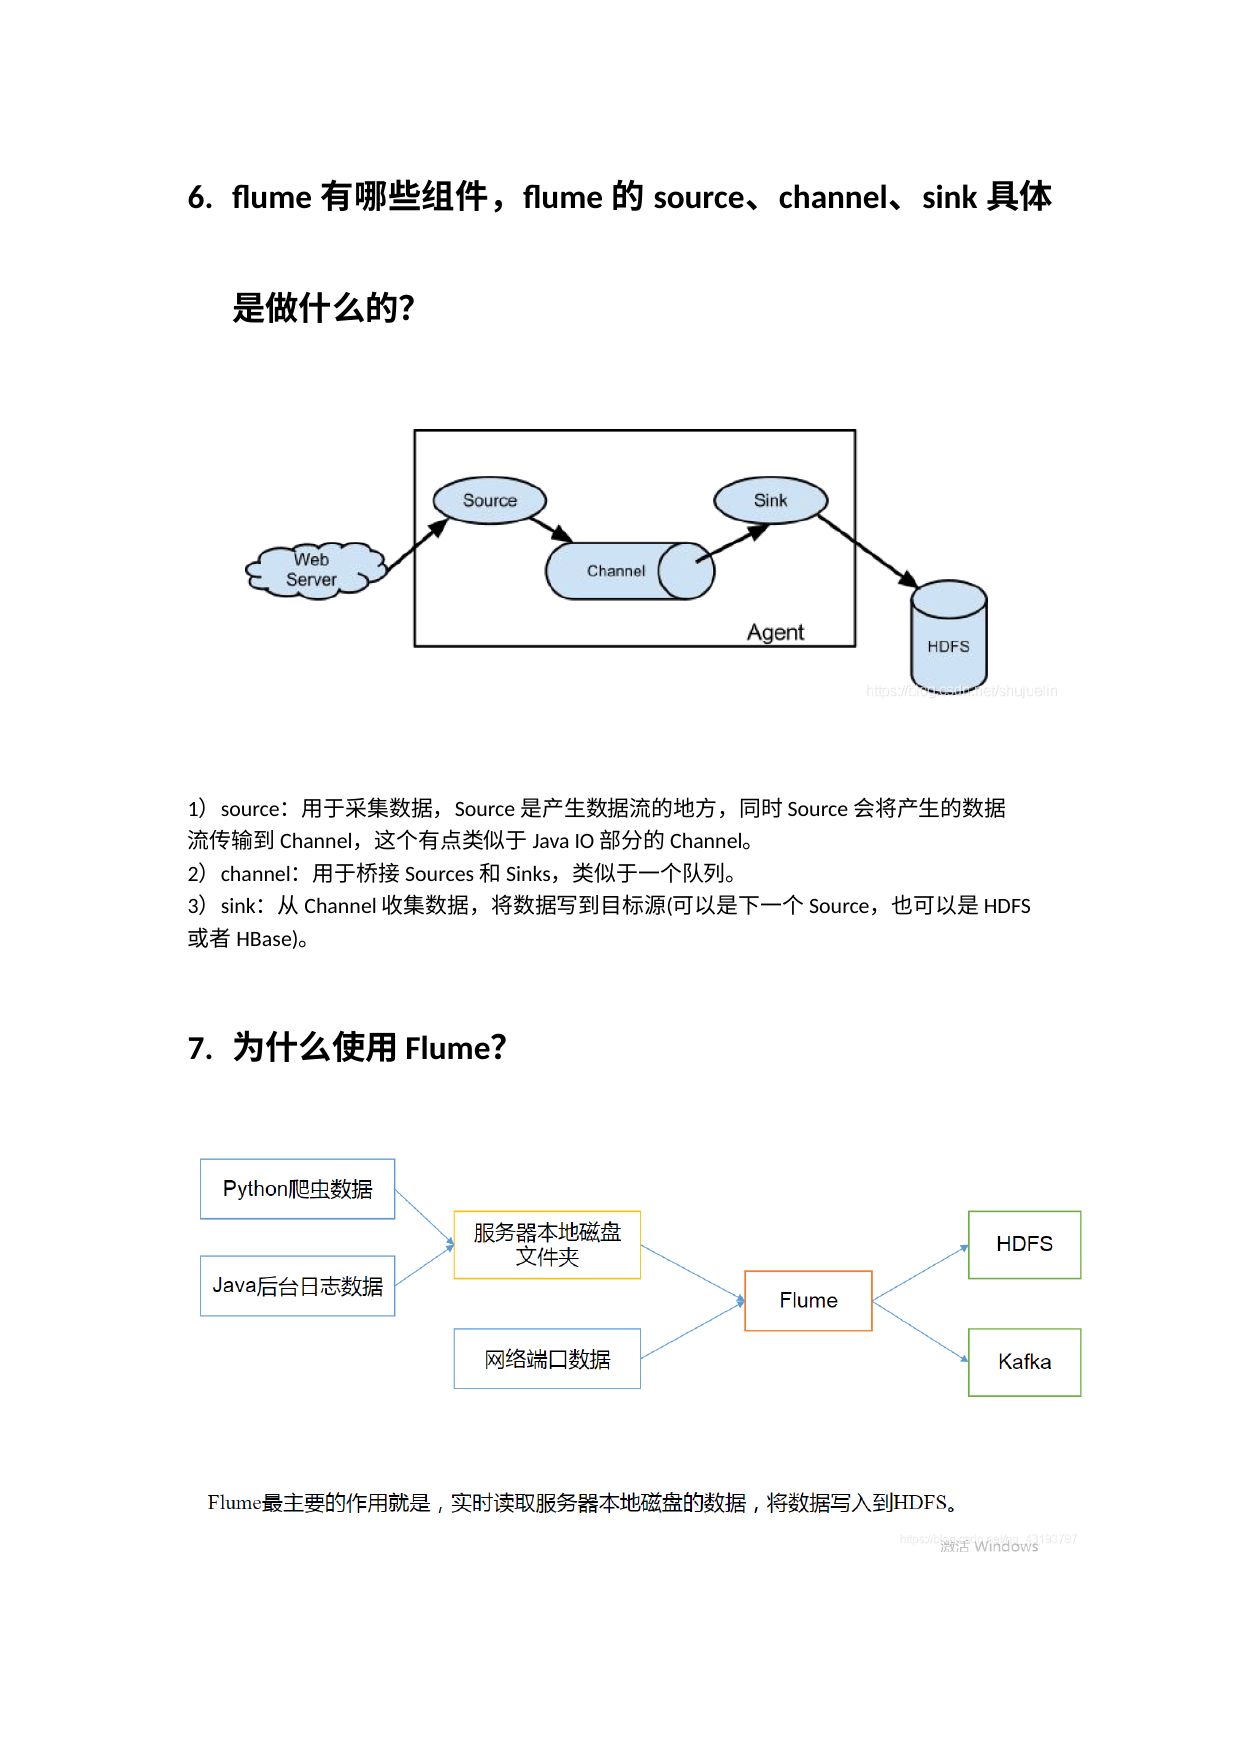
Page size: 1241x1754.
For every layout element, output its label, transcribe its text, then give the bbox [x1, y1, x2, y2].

subtitle flume 有哪些组件，flume 的 source、channel、sink 具体是做什么的？ [187, 162, 1053, 339]
text 或者 HBase)。 [187, 921, 1053, 953]
text 2）channel：用于桥接 Sources 和 Sinks，类似于一个队列。 [187, 856, 1053, 888]
text 流传输到 Channel，这个有点类似于 Java IO 部分的 Channel。 [187, 823, 1053, 856]
picture [187, 1139, 1084, 1552]
text 3）sink：从 Channel 收集数据，将数据写到目标源(可以是下一个 Source，也可以是 HDFS [187, 888, 1053, 921]
picture [187, 400, 1065, 707]
subtitle 为什么使用Flume？ [187, 1013, 1053, 1078]
text 1）source：用于采集数据，Source 是产生数据流的地方，同时 Source 会将产生的数据 [187, 791, 1053, 823]
